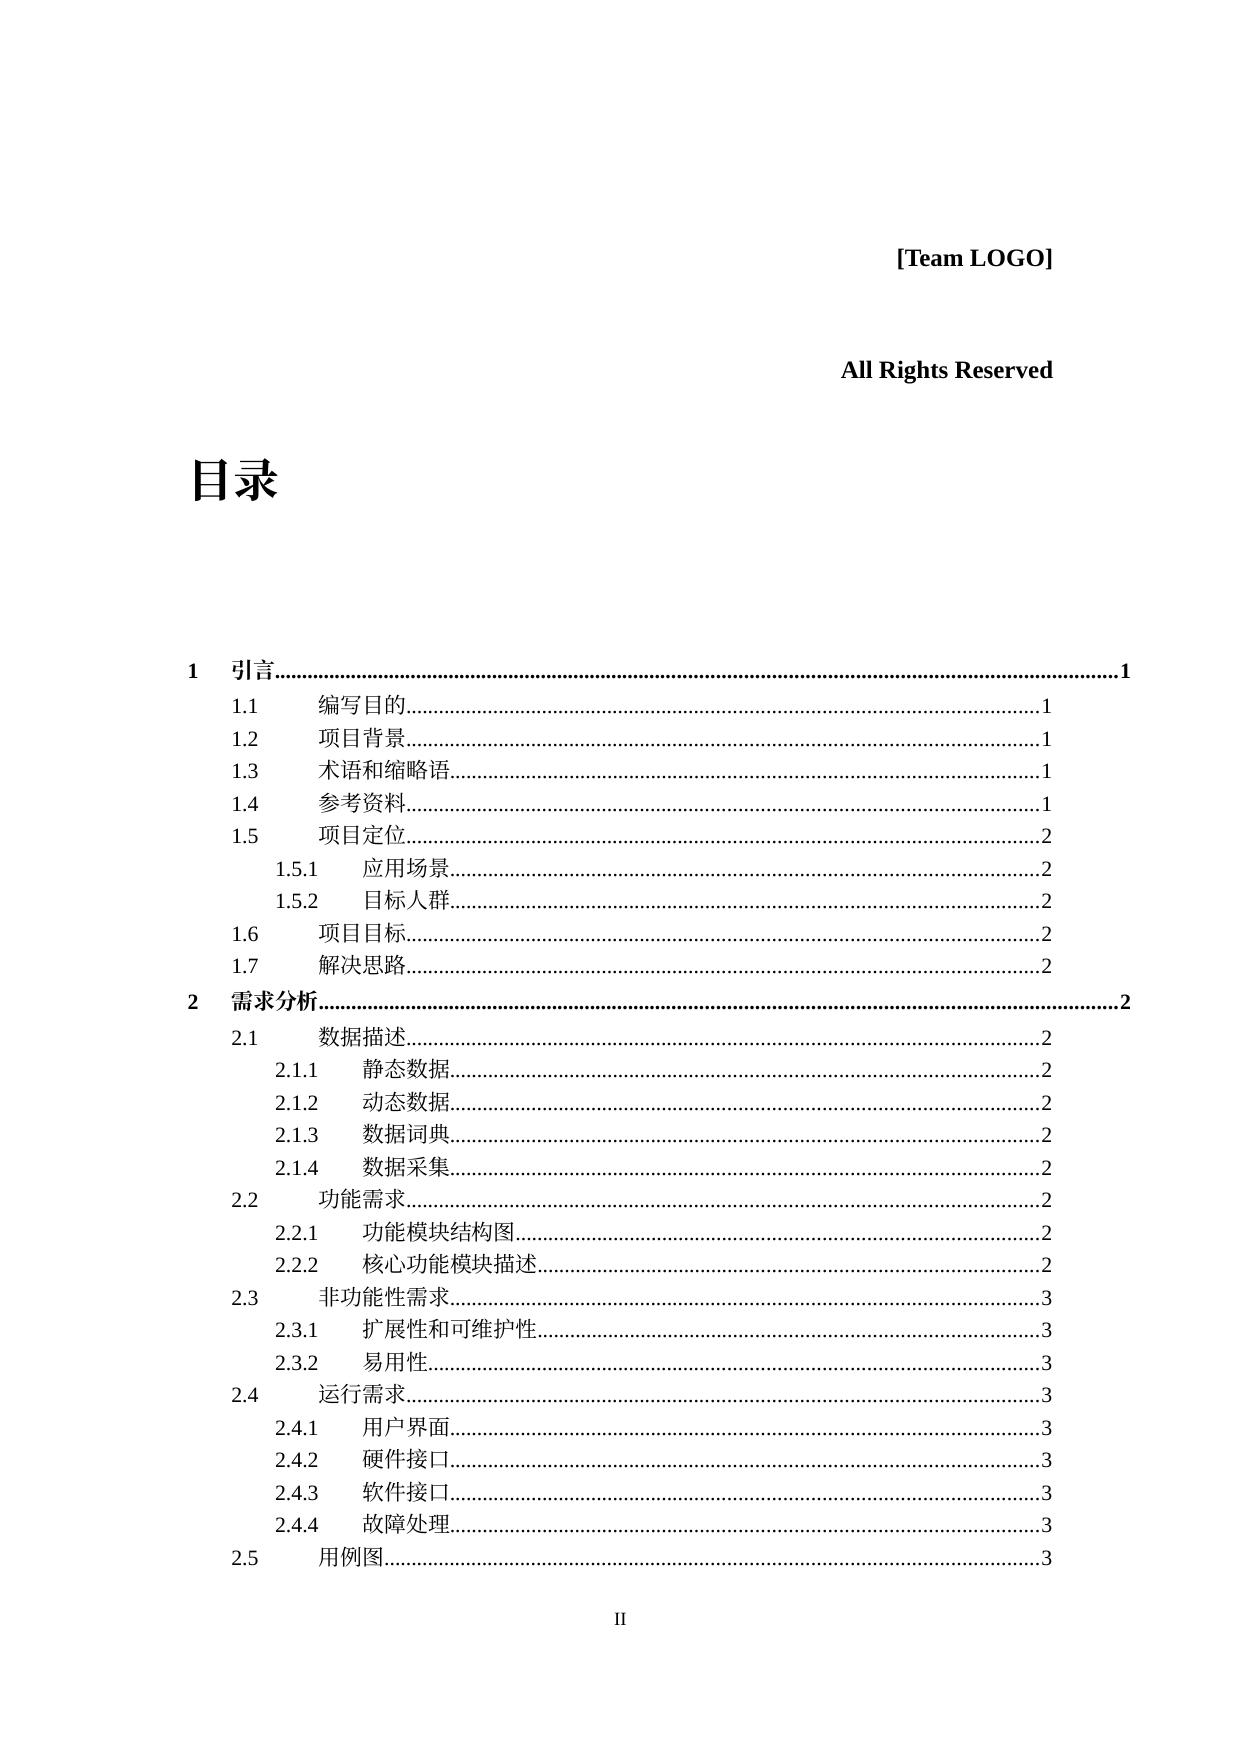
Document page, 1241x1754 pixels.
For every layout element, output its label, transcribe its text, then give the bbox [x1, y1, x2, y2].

text All Rights Reserved [187, 353, 1053, 386]
text [Team LOGO] [187, 241, 1053, 274]
